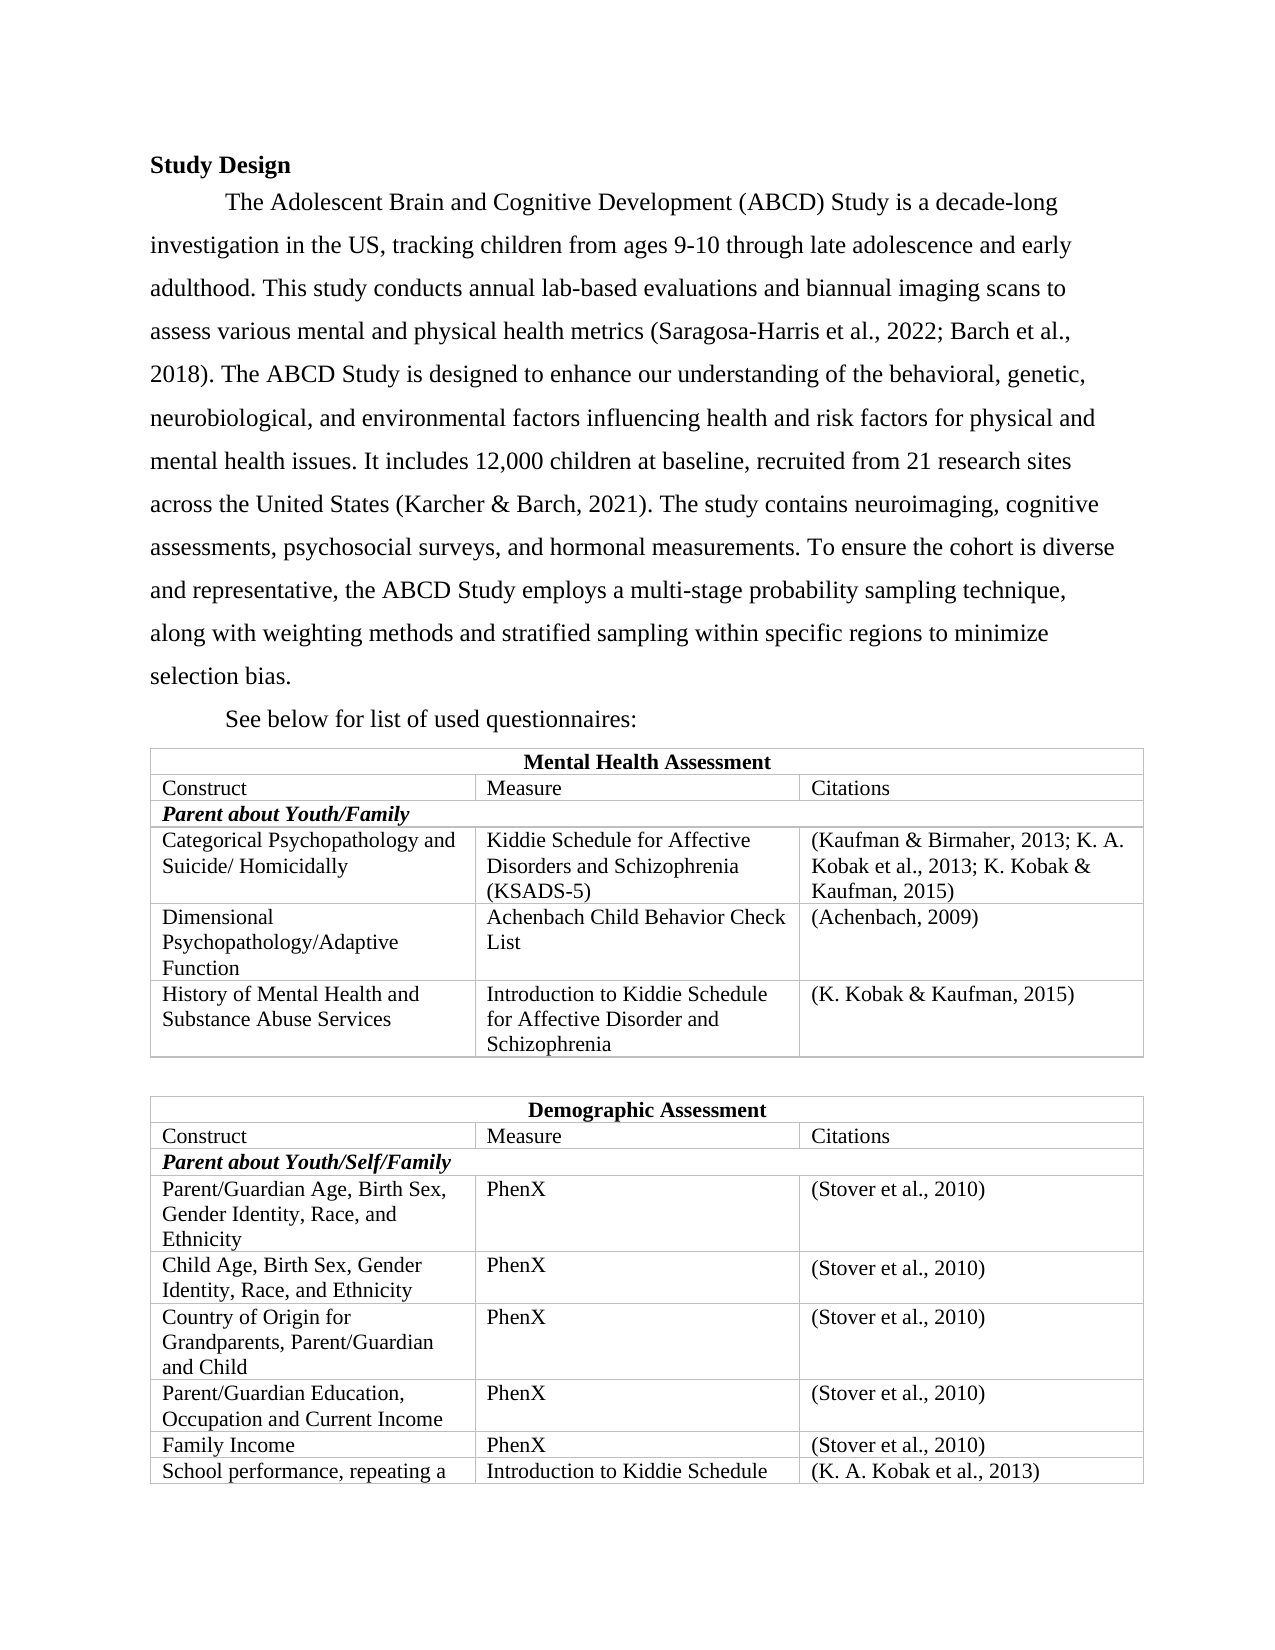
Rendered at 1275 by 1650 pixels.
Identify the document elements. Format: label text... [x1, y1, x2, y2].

table_cell PhenX [476, 1176, 799, 1251]
text See below for list of used questionnaires: [150, 704, 1125, 733]
table_cell (Kaufman & Birmaher, 2013; K. A. Kobak et al., 2013; K. Kobak & Kaufman, 2015) [800, 828, 1143, 903]
table_cell PhenX [476, 1432, 799, 1457]
table_cell (Stover et al., 2010) [800, 1252, 1143, 1303]
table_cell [800, 1458, 1143, 1483]
table_cell Parent about Youth/Self/Family [151, 1149, 1143, 1174]
table_cell (K. Kobak & Kaufman, 2015) [800, 981, 1143, 1056]
table_cell (Stover et al., 2010) [800, 1176, 1143, 1251]
table_header Mental Health Assessment [151, 749, 1143, 774]
table_cell Family Income [151, 1432, 475, 1457]
table_cell (Stover et al., 2010) [800, 1432, 1143, 1457]
table_cell Parent about Youth/Family [151, 801, 1143, 826]
table_cell Citations [800, 775, 1143, 800]
table_cell Categorical Psychopathology and Suicide/ Homicidally [151, 828, 475, 903]
table_cell Parent/Guardian Age, Birth Sex, Gender Identity, Race, and Ethnicity [151, 1176, 475, 1251]
table_cell Child Age, Birth Sex, Gender Identity, Race, and Ethnicity [151, 1252, 475, 1303]
table_cell Kiddie Schedule for Affective Disorders and Schizophrenia (KSADS-5) [476, 828, 799, 903]
table_cell History of Mental Health and Substance Abuse Services [151, 981, 475, 1056]
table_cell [151, 1458, 475, 1483]
table_header Demographic Assessment [151, 1097, 1143, 1122]
table_cell Citations [800, 1123, 1143, 1148]
table_cell Achenbach Child Behavior Check List [476, 904, 799, 980]
text Study Design [150, 150, 1125, 179]
table_cell Parent/Guardian Education, Occupation and Current Income [151, 1380, 475, 1431]
table_cell PhenX [476, 1252, 799, 1303]
table_cell Measure [476, 775, 799, 800]
table_cell PhenX [476, 1380, 799, 1431]
table_cell Construct [151, 1123, 475, 1148]
table_cell PhenX [476, 1304, 799, 1379]
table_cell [476, 1458, 799, 1483]
table_cell (Achenbach, 2009) [800, 904, 1143, 980]
table_cell Dimensional Psychopathology/Adaptive Function [151, 904, 475, 980]
text The Adolescent Brain and Cognitive Development (ABCD) Study is a decade-long investigation in the US, tracking children from ages 9-10 through late adolescence and early adulthood. This study conducts annual lab-based evaluations and biannual imaging scans to assess various mental and physical health metrics (Saragosa-Harris et al., 2022; Barch et al., 2018). The ABCD Study is designed to enhance our understanding of the behavioral, genetic, neurobiological, and environmental factors influencing health and risk factors for physical and mental health issues. It includes 12,000 children at baseline, recruited from 21 research sites across the United States (Karcher & Barch, 2021). The study contains neuroimaging, cognitive assessments, psychosocial surveys, and hormonal measurements. To ensure the cohort is diverse and representative, the ABCD Study employs a multi-stage probability sampling technique, along with weighting methods and stratified sampling within specific regions to minimize selection bias. [150, 187, 1125, 690]
table_cell Country of Origin for Grandparents, Parent/Guardian and Child [151, 1304, 475, 1379]
table_cell (Stover et al., 2010) [800, 1380, 1143, 1431]
table_cell Measure [476, 1123, 799, 1148]
table_cell Construct [151, 775, 475, 800]
table_cell Introduction to Kiddie Schedule for Affective Disorder and Schizophrenia [476, 981, 799, 1056]
table_cell (Stover et al., 2010) [800, 1304, 1143, 1379]
